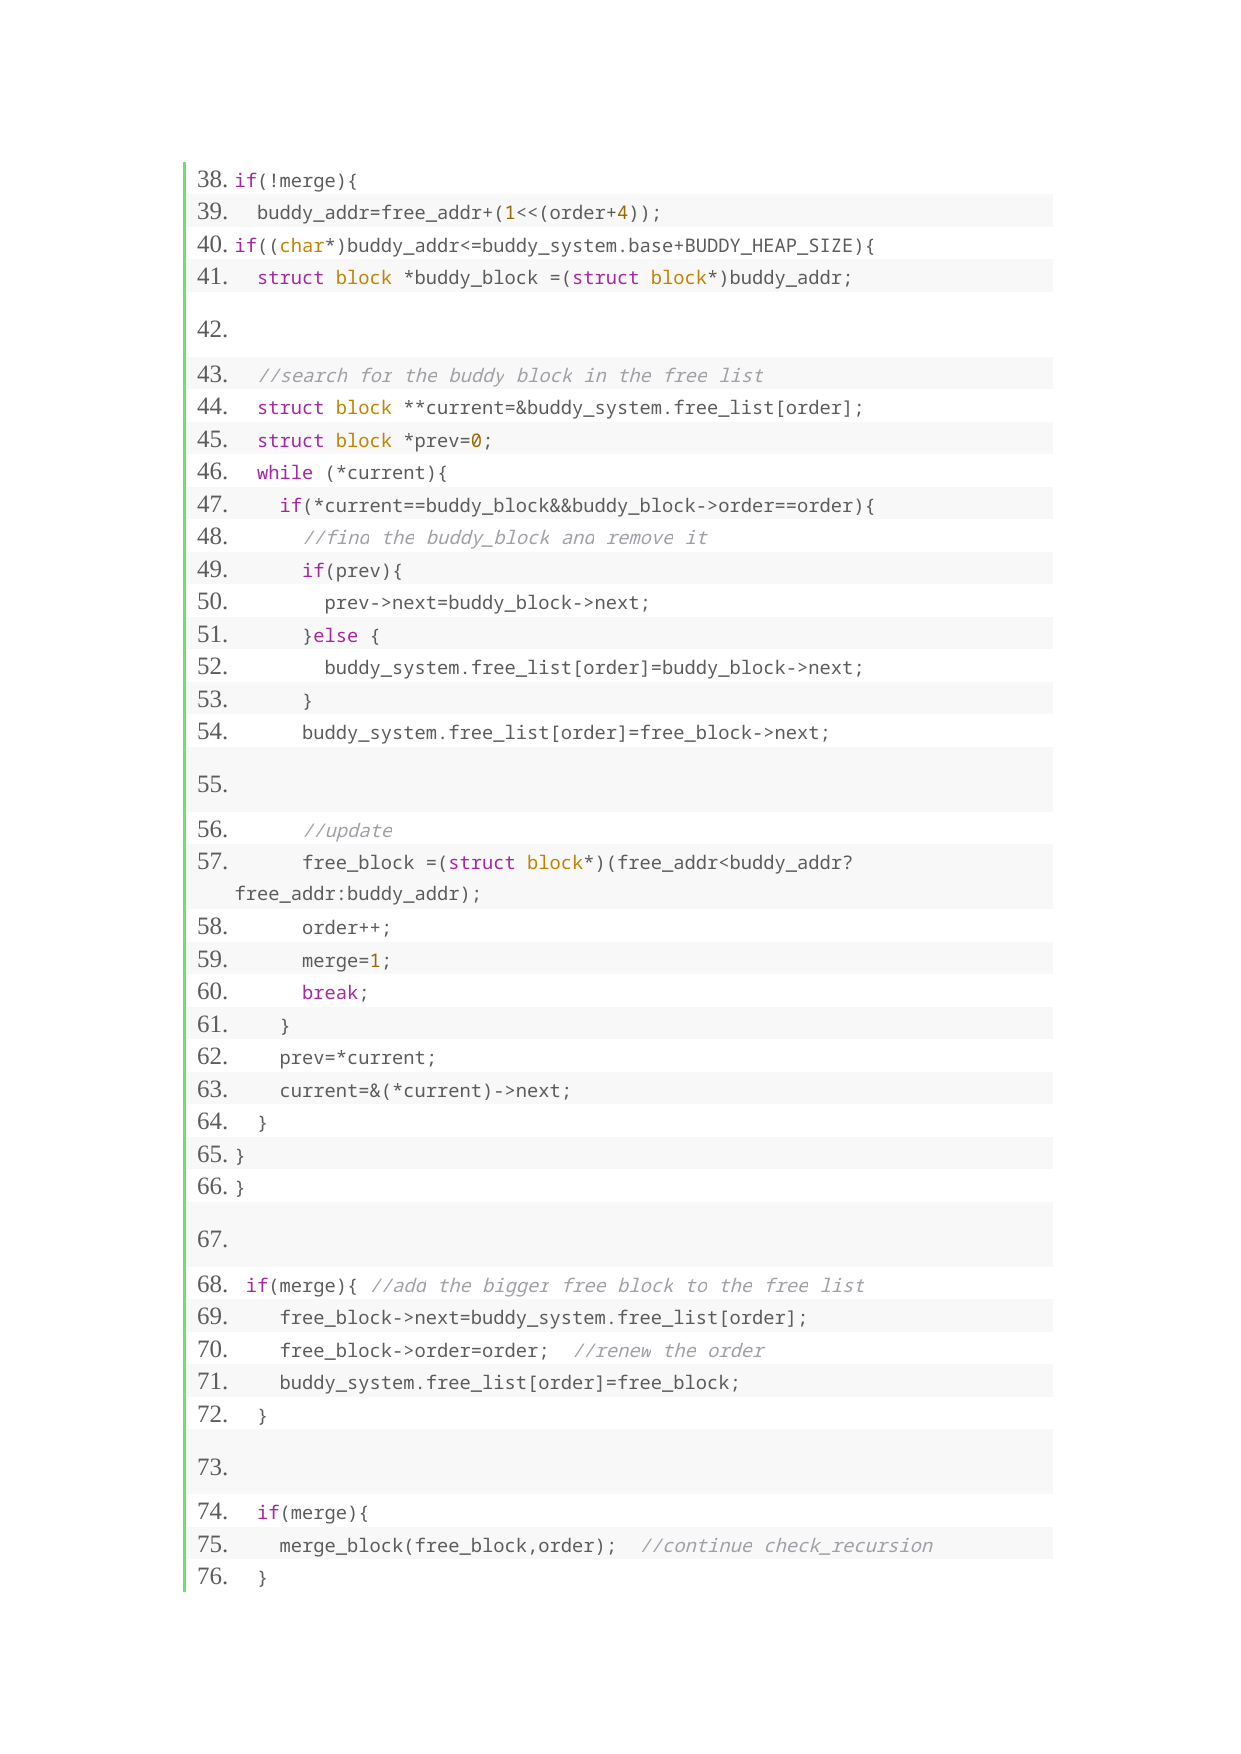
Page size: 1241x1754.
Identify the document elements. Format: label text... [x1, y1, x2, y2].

list //find the buddy_block and remove it [186, 519, 1053, 552]
list if(merge){ [186, 1494, 1053, 1527]
list }else { [186, 617, 1053, 649]
list //search for the buddy block in the free list [186, 357, 1053, 389]
list //update [186, 812, 1053, 844]
list if(merge){ //add the bigger free block to the free list [186, 1267, 1053, 1299]
list } [186, 682, 1053, 714]
list while (*current){ [186, 454, 1053, 487]
list } [186, 1007, 1053, 1039]
list } [186, 1397, 1053, 1429]
list buddy_system.free_list[order]=buddy_block->next; [186, 649, 1053, 682]
list } [186, 1169, 1053, 1202]
list free_block->next=buddy_system.free_list[order]; [186, 1299, 1053, 1332]
list order++; [186, 909, 1053, 942]
list if((char*)buddy_addr<=buddy_system.base+BUDDY_HEAP_SIZE){ [186, 227, 1053, 259]
list if(*current==buddy_block&&buddy_block->order==order){ [186, 487, 1053, 519]
list struct block *buddy_block =(struct block*)buddy_addr; [186, 259, 1053, 292]
list current=&(*current)->next; [186, 1072, 1053, 1104]
list merge=1; [186, 942, 1053, 974]
list } [186, 1104, 1053, 1137]
list } [186, 1559, 1053, 1592]
list if(prev){ [186, 552, 1053, 584]
list merge_block(free_block,order); //continue check_recursion [186, 1527, 1053, 1559]
list struct block **current=&buddy_system.free_list[order]; [186, 389, 1053, 422]
list struct block *prev=0; [186, 422, 1053, 454]
list prev=*current; [186, 1039, 1053, 1072]
list buddy_system.free_list[order]=free_block->next; [186, 714, 1053, 747]
list buddy_system.free_list[order]=free_block; [186, 1364, 1053, 1397]
list prev->next=buddy_block->next; [186, 584, 1053, 617]
list } [186, 1137, 1053, 1169]
list free_block =(struct block*)(free_addr<buddy_addr?free_addr:buddy_addr); [186, 844, 1053, 909]
list buddy_addr=free_addr+(1<<(order+4)); [186, 194, 1053, 227]
list break; [186, 974, 1053, 1007]
list if(!merge){ [186, 162, 1053, 194]
list free_block->order=order; //renew the order [186, 1332, 1053, 1364]
